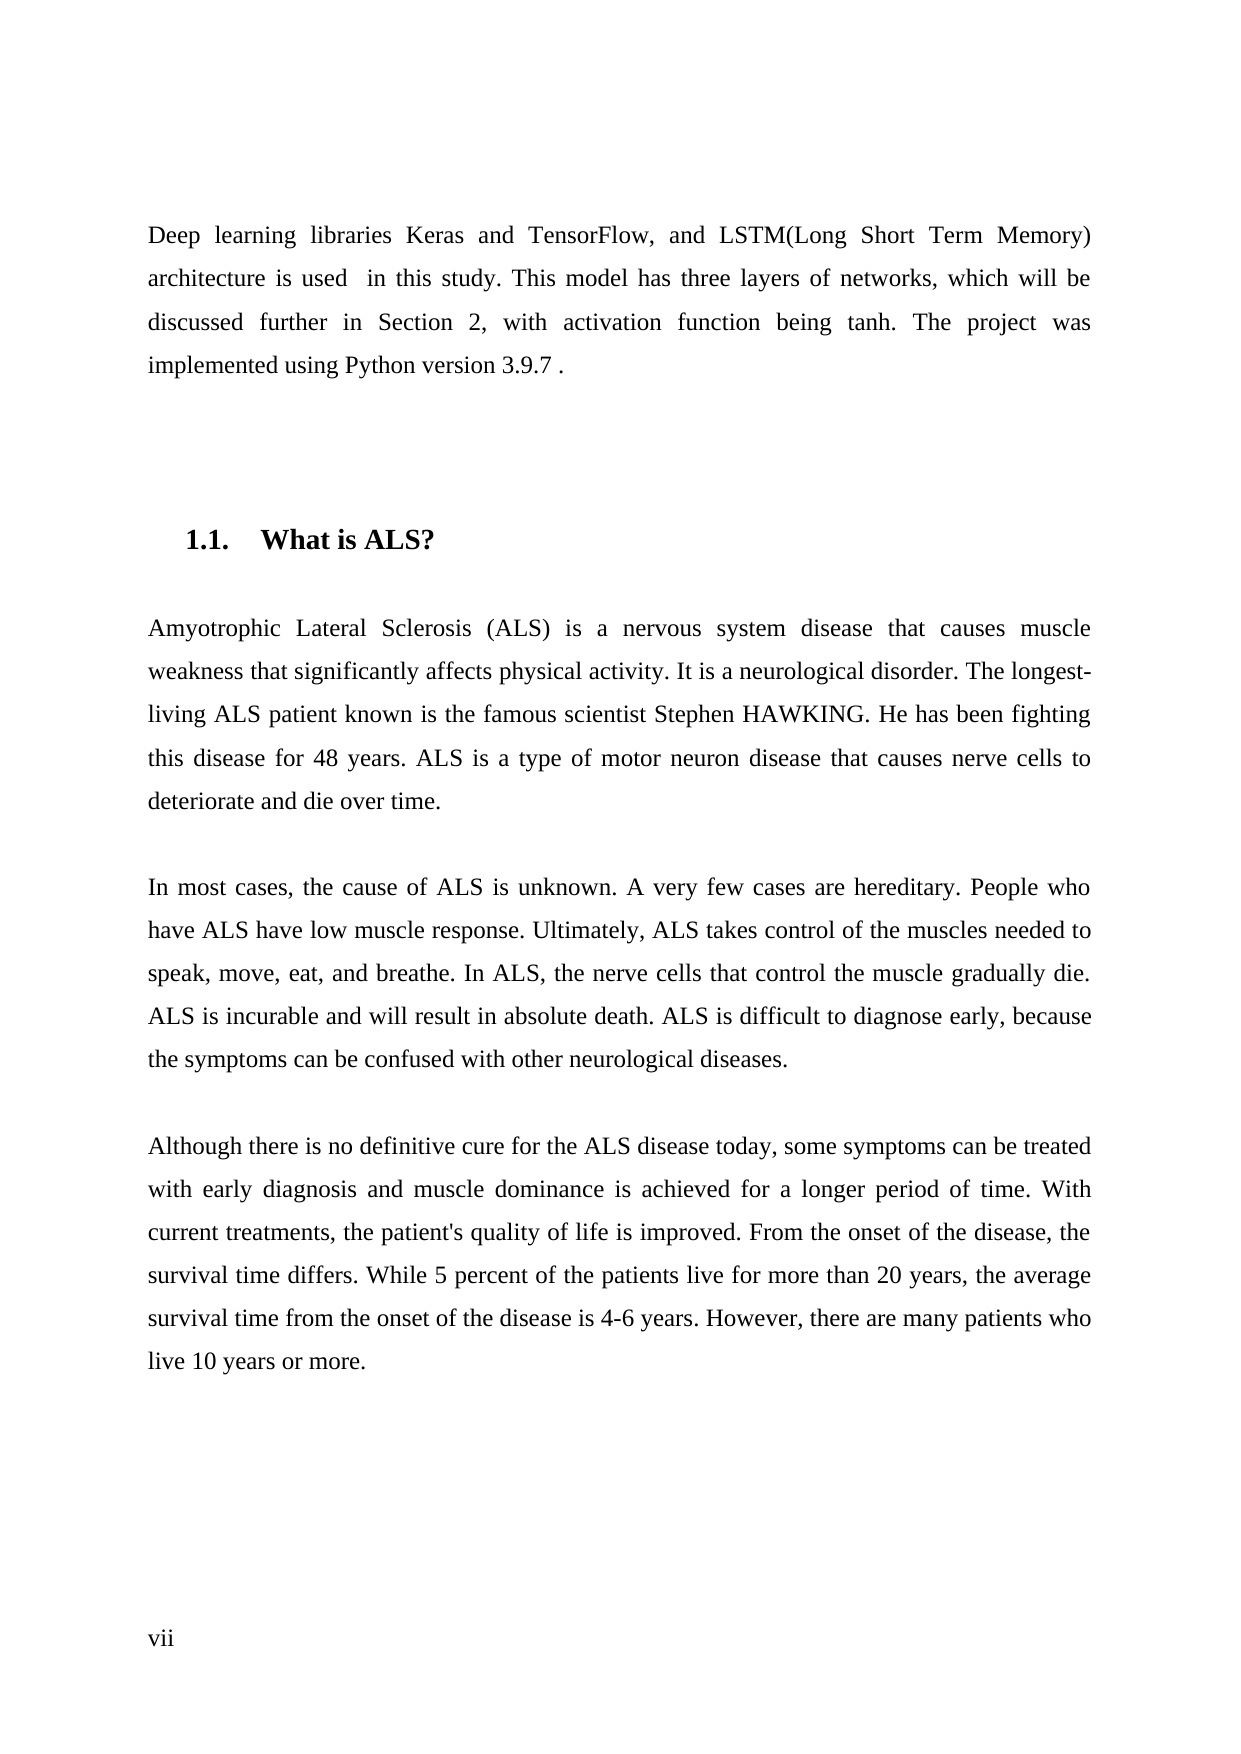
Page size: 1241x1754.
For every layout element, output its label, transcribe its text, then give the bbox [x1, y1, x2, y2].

text Deep learning libraries Keras and TensorFlow, and LSTM(Long Short Term Memory) architecture is used in this study. This model has three layers of networks, which will be discussed further in Section 2, with activation function being tanh. The project was implemented using Python version 3.9.7 . [148, 220, 1092, 378]
text Amyotrophic Lateral Sclerosis (ALS) is a nervous system disease that causes muscle weakness that significantly affects physical activity. It is a neurological disorder. The longest-living ALS patient known is the famous scientist Stephen HAWKING. He has been fighting this disease for 48 years. ALS is a type of motor neuron disease that causes nerve cells to deteriorate and die over time. [148, 613, 1092, 814]
text In most cases, the cause of ALS is unknown. A very few cases are hereditary. People who have ALS have low muscle response. Ultimately, ALS takes control of the muscles needed to speak, move, eat, and breathe. In ALS, the nerve cells that control the muscle gradually die. ALS is incurable and will result in absolute death. ALS is difficult to diagnose early, because the symptoms can be confused with other neurological diseases. [148, 872, 1092, 1073]
list What is ALS? [185, 522, 1092, 556]
text Although there is no definitive cure for the ALS disease today, some symptoms can be treated with early diagnosis and muscle dominance is achieved for a longer period of time. With current treatments, the patient's quality of life is improved. From the onset of the disease, the survival time differs. While 5 percent of the patients live for more than 20 years, the average survival time from the onset of the disease is 4-6 years. However, there are many patients who live 10 years or more. [148, 1131, 1092, 1375]
